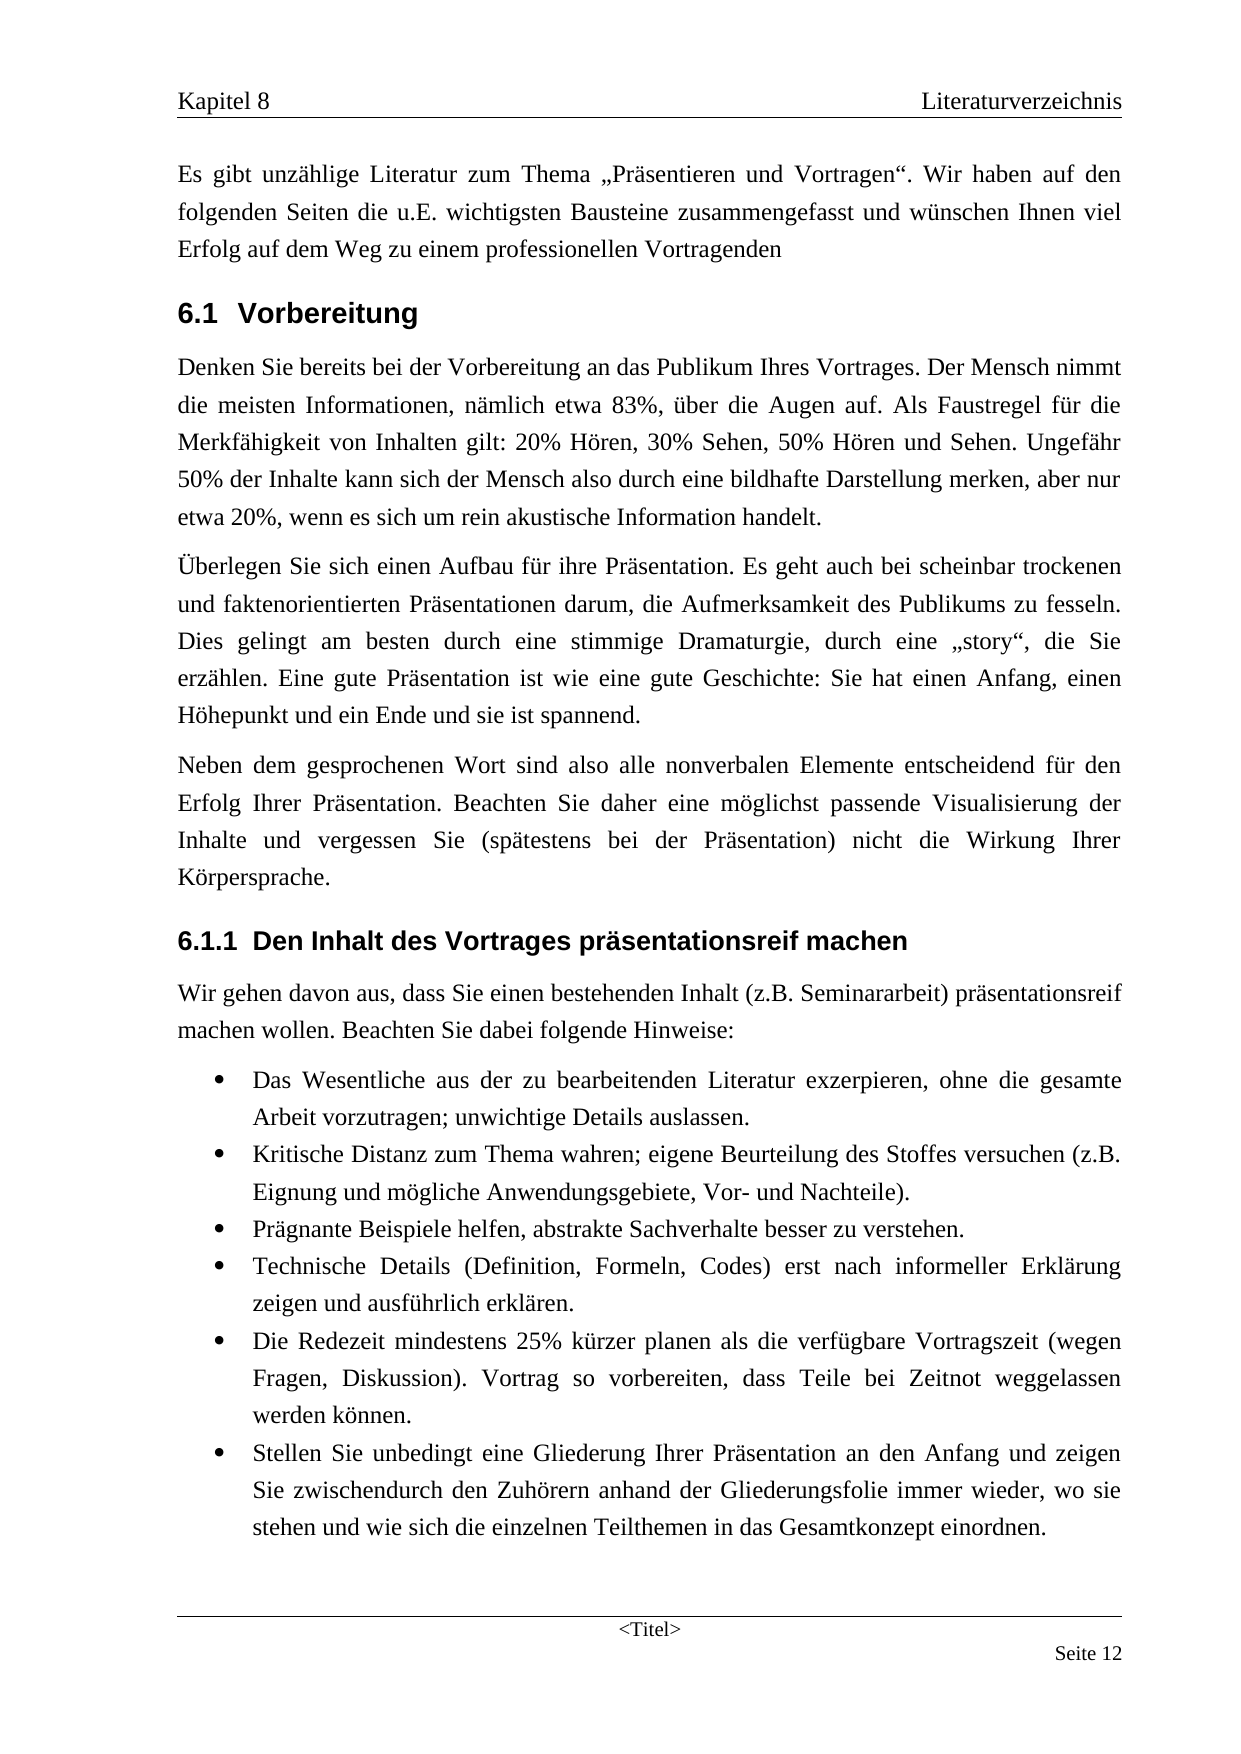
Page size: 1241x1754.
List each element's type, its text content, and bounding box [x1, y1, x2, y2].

text Technische Details (Definition, Formeln, Codes) erst nach informeller Erklärung zeigen und ausführlich erklären. [215, 1251, 1122, 1317]
text Die Redezeit mindestens 25% kürzer planen als die verfügbare Vortragszeit (wegen Fragen, Diskussion). Vortrag so vorbereiten, dass Teile bei Zeitnot weggelassen werden können. [215, 1326, 1122, 1429]
text Es gibt unzählige Literatur zum Thema „Präsentieren und Vortragen“. Wir haben auf den folgenden Seiten die u.E. wichtigsten Bausteine zusammengefasst und wünschen Ihnen viel Erfolg auf dem Weg zu einem professionellen Vortragenden [177, 159, 1122, 263]
subtitle Vorbereitung [177, 296, 1122, 330]
text Neben dem gesprochenen Wort sind also alle nonverbalen Elemente entscheidend für den Erfolg Ihrer Präsentation. Beachten Sie daher eine möglichst passende Visualisierung der Inhalte und vergessen Sie (spätestens bei der Präsentation) nicht die Wirkung Ihrer Körpersprache. [177, 750, 1122, 891]
text Wir gehen davon aus, dass Sie einen bestehenden Inhalt (z.B. Seminararbeit) präsentationsreif machen wollen. Beachten Sie dabei folgende Hinweise: [177, 978, 1122, 1044]
subtitle Den Inhalt des Vortrages präsentationsreif machen [177, 924, 1122, 956]
text Kritische Distanz zum Thema wahren; eigene Beurteilung des Stoffes versuchen (z.B. Eignung und mögliche Anwendungsgebiete, Vor- und Nachteile). [215, 1139, 1122, 1205]
text Stellen Sie unbedingt eine Gliederung Ihrer Präsentation an den Anfang und zeigen Sie zwischendurch den Zuhörern anhand der Gliederungsfolie immer wieder, wo sie stehen und wie sich die einzelnen Teilthemen in das Gesamtkonzept einordnen. [215, 1438, 1122, 1541]
text Das Wesentliche aus der zu bearbeitenden Literatur exzerpieren, ohne die gesamte Arbeit vorzutragen; unwichtige Details auslassen. [215, 1065, 1122, 1131]
text Überlegen Sie sich einen Aufbau für ihre Präsentation. Es geht auch bei scheinbar trockenen und faktenorientierten Präsentationen darum, die Aufmerksamkeit des Publikums zu fesseln. Dies gelingt am besten durch eine stimmige Dramaturgie, durch eine „story“, die Sie erzählen. Eine gute Präsentation ist wie eine gute Geschichte: Sie hat einen Anfang, einen Höhepunkt und ein Ende und sie ist spannend. [177, 551, 1122, 729]
text Denken Sie bereits bei der Vorbereitung an das Publikum Ihres Vortrages. Der Mensch nimmt die meisten Informationen, nämlich etwa 83%, über die Augen auf. Als Faustregel für die Merkfähigkeit von Inhalten gilt: 20% Hören, 30% Sehen, 50% Hören und Sehen. Ungefähr 50% der Inhalte kann sich der Mensch also durch eine bildhafte Darstellung merken, aber nur etwa 20%, wenn es sich um rein akustische Information handelt. [177, 352, 1122, 530]
text Prägnante Beispiele helfen, abstrakte Sachverhalte besser zu verstehen. [215, 1214, 1122, 1243]
